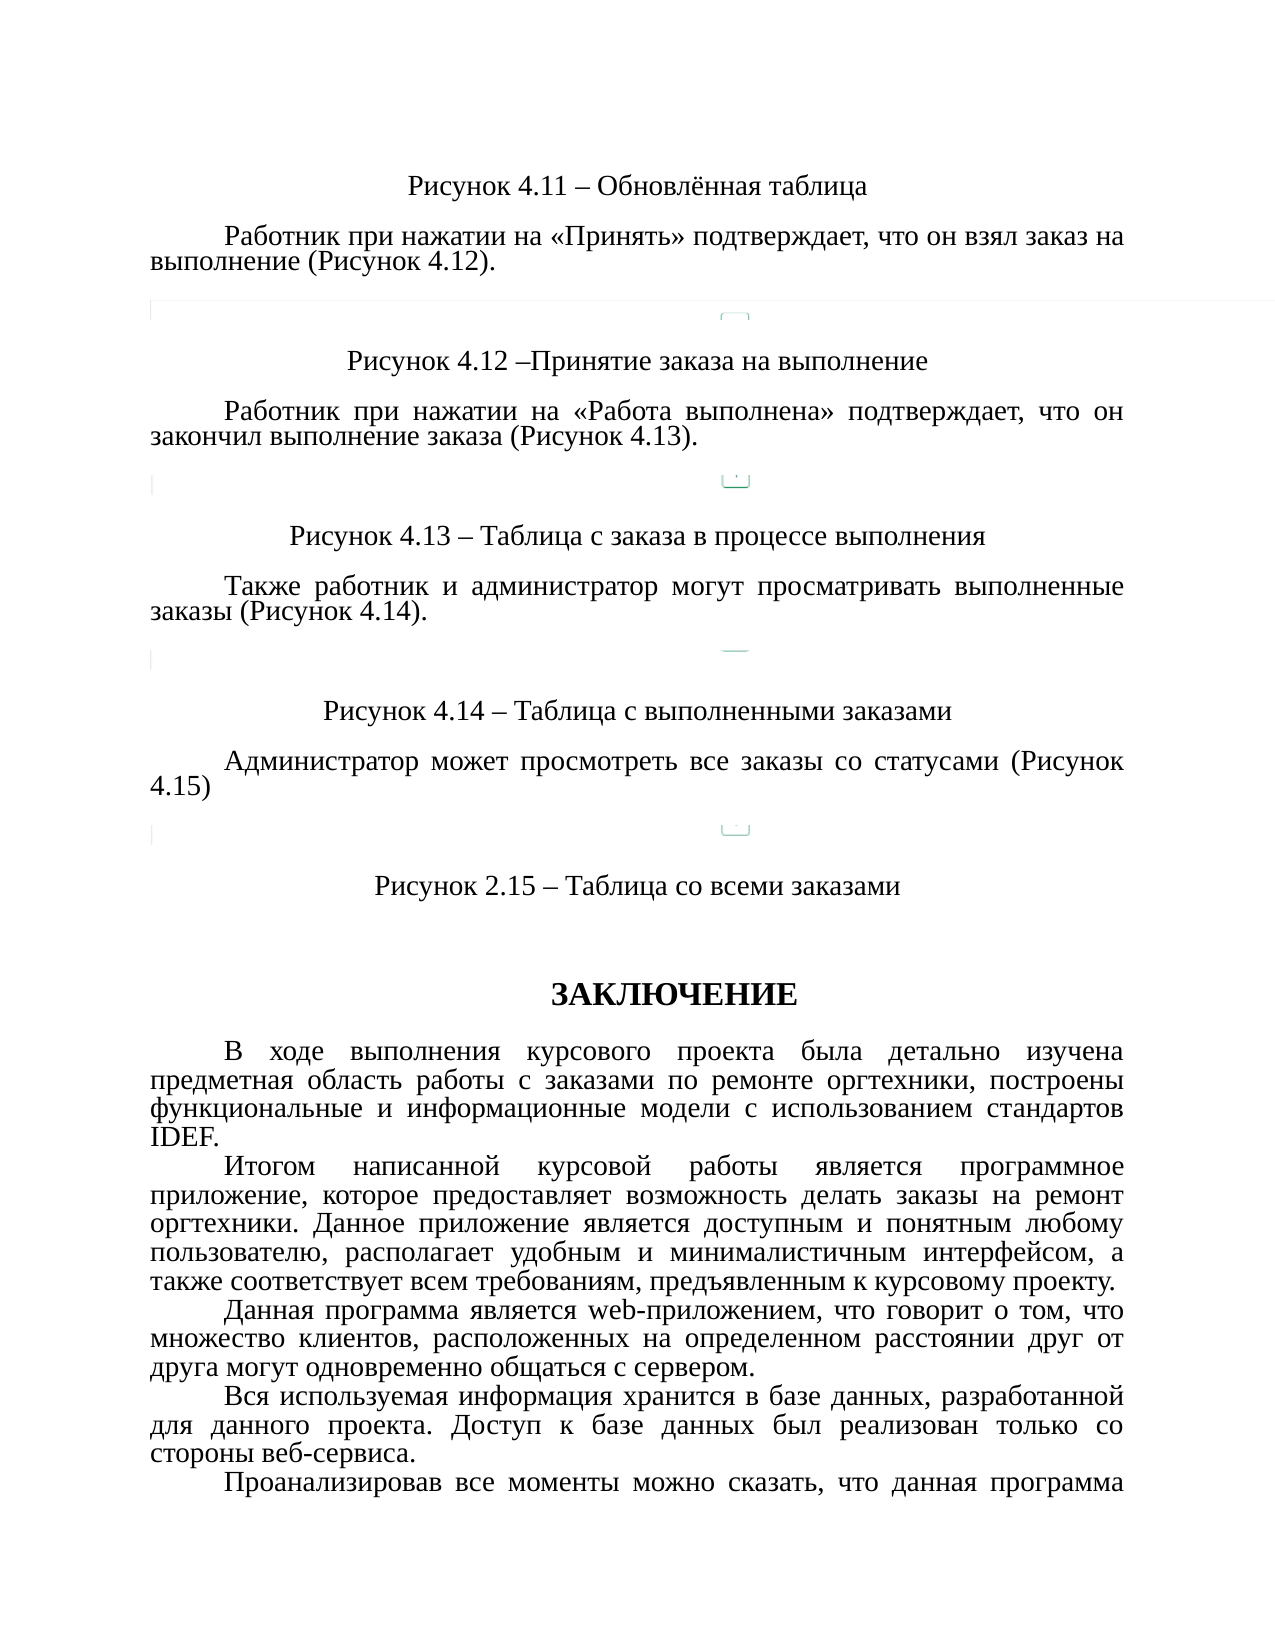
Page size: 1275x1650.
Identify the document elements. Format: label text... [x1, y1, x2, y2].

text Также работник и администратор могут просматривать выполненные заказы (Рисунок 4.14). [150, 575, 1125, 625]
text Рисунок 4.11 – Обновлённая таблица [150, 175, 1125, 200]
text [150, 1469, 1125, 1497]
text Вся используемая информация хранится в базе данных, разработанной для данного проекта. Доступ к базе данных был реализован только со стороны веб-сервиса. [150, 1382, 1125, 1469]
text Администратор может просмотреть все заказы со статусами (Рисунок 4.15) [150, 750, 1125, 800]
text Итогом написанной курсовой работы является программное приложение, которое предоставляет возможность делать заказы на ремонт оргтехники. Данное приложение является доступным и понятным любому пользователю, располагает удобным и минималистичным интерфейсом, а также соответствует всем требованиям, предъявленным к курсовому проекту. [150, 1152, 1125, 1296]
text Рисунок 4.12 –Принятие заказа на выполнение [150, 350, 1125, 375]
text Данная программа является web-приложением, что говорит о том, что множество клиентов, расположенных на определенном расстоянии друг от друга могут одновременно общаться с сервером. [150, 1296, 1125, 1382]
text Работник при нажатии на «Работа выполнена» подтверждает, что он закончил выполнение заказа (Рисунок 4.13). [150, 400, 1125, 450]
text В ходе выполнения курсового проекта была детально изучена предметная область работы с заказами по ремонте оргтехники, построены функциональные и информационные модели с использованием стандартов IDEF. [150, 1037, 1125, 1152]
text Рисунок 4.14 – Таблица с выполненными заказами [150, 700, 1125, 725]
text Рисунок 4.13 – Таблица с заказа в процессе выполнения [150, 525, 1125, 550]
text Рисунок 2.15 – Таблица со всеми заказами [150, 875, 1125, 900]
text Работник при нажатии на «Принять» подтверждает, что он взял заказ на выполнение (Рисунок 4.12). [150, 225, 1125, 275]
text Заключение [150, 975, 1125, 1012]
